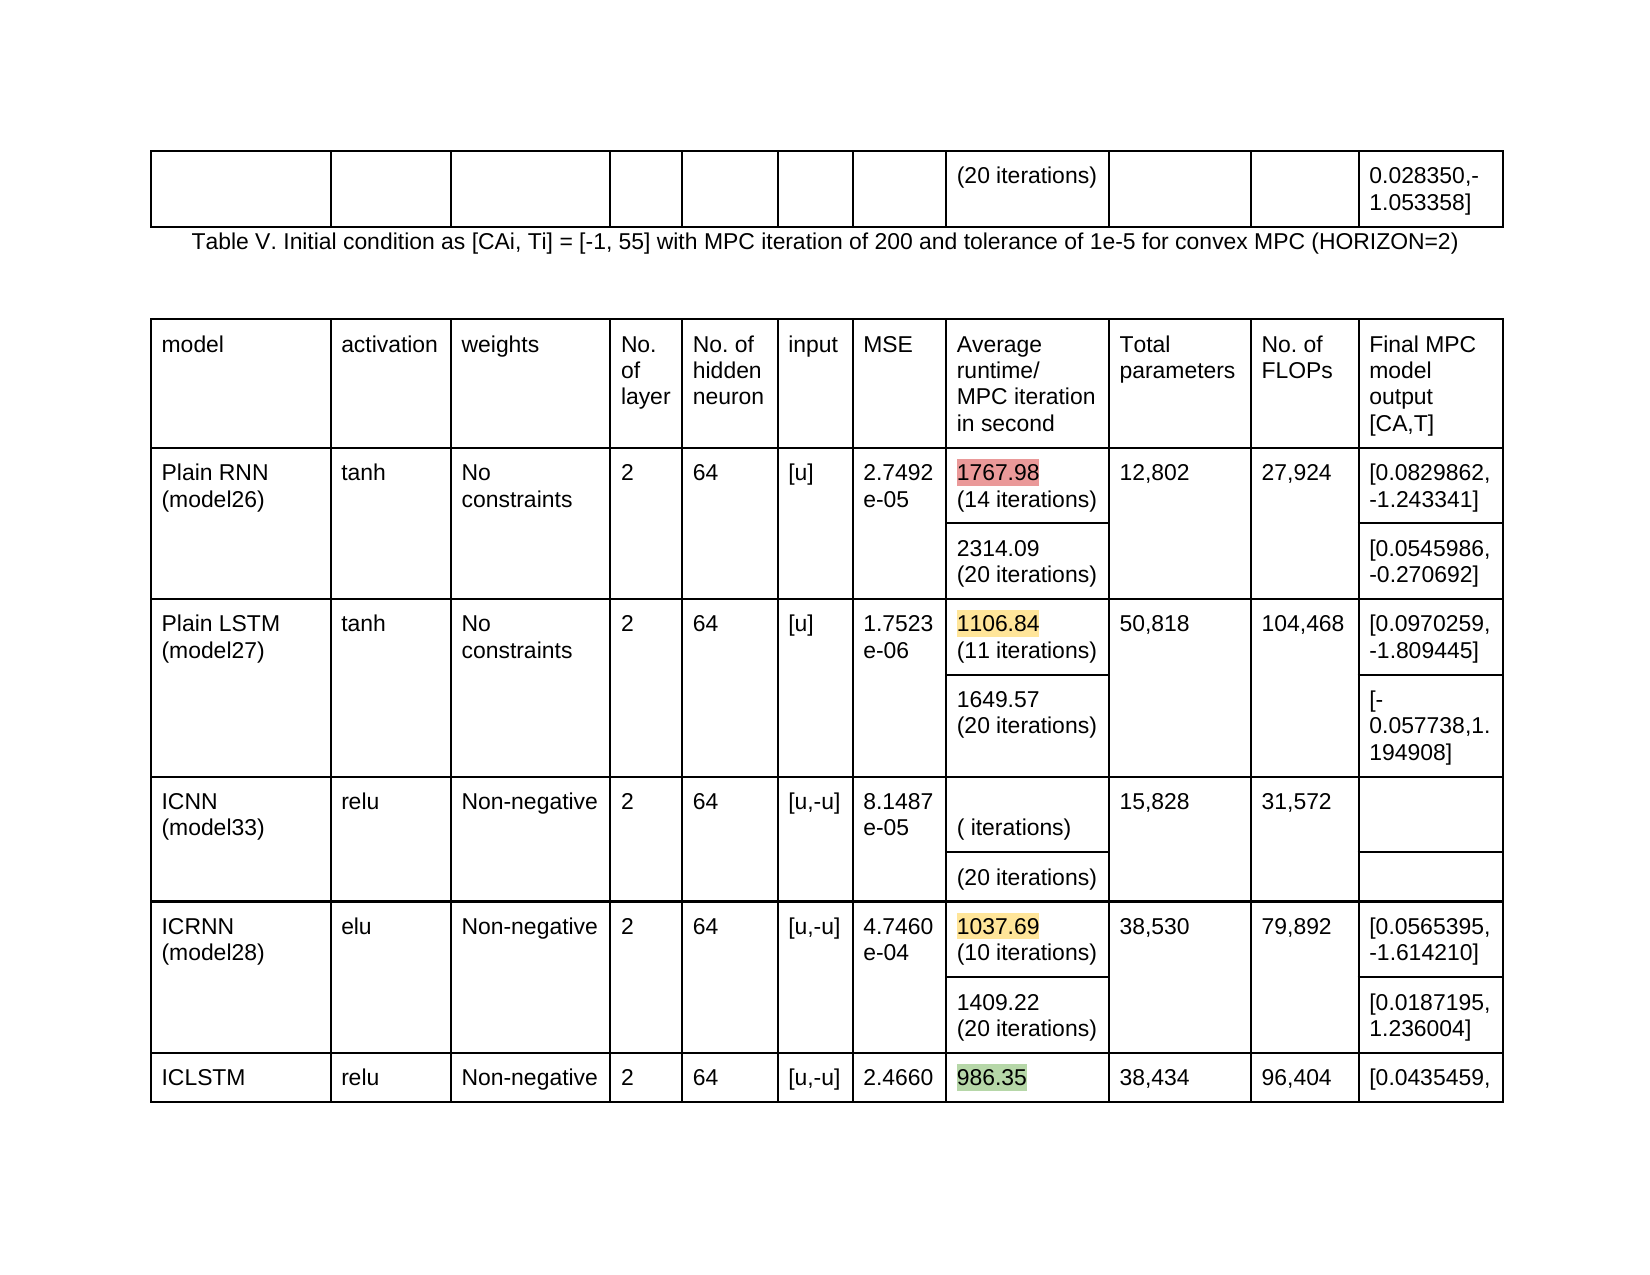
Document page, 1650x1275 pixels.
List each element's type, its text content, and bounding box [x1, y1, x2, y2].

table_cell 2 [611, 449, 681, 598]
table_cell [0.0545986,-0.270692] [1360, 524, 1502, 598]
table_cell 79,892 [1252, 903, 1358, 1052]
table_cell 1409.22 (20 iterations) [947, 978, 1108, 1052]
table_cell [-0.057738,1.194908] [1360, 676, 1502, 776]
table_cell [0.0829862,-1.243341] [1360, 449, 1502, 522]
table_cell [u,-u] [779, 1054, 852, 1101]
table_cell Non-negative [452, 903, 609, 1052]
table_cell [u,-u] [779, 778, 852, 900]
table_header Average runtime/ MPC iteration in second [947, 320, 1108, 447]
table_cell 1649.57 (20 iterations) [947, 676, 1108, 776]
table_cell 96,404 [1252, 1054, 1358, 1101]
table_cell [u,-u] [779, 903, 852, 1052]
table_cell 1.7523e-06 [854, 600, 945, 776]
table_cell (20 iterations) [947, 853, 1108, 900]
table_cell 31,572 [1252, 778, 1358, 900]
table_cell 4.7460e-04 [854, 903, 945, 1052]
table_cell No constraints [452, 449, 609, 598]
table_cell ICLSTM (model29) [152, 1054, 330, 1101]
table_cell elu [332, 903, 450, 1052]
table_cell No constraints [452, 600, 609, 776]
table_header weights [452, 320, 609, 447]
table_cell ( iterations) [947, 778, 1108, 851]
table_cell relu [332, 1054, 450, 1101]
table_cell [0.0565395,-1.614210] [1360, 903, 1502, 976]
table_cell [1360, 853, 1502, 900]
table_cell tanh [332, 449, 450, 598]
table_cell ICRNN (model28) [152, 903, 330, 1052]
table_cell 27,924 [1252, 449, 1358, 598]
table_header No. of FLOPs [1252, 320, 1358, 447]
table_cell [947, 152, 1108, 226]
table_cell 64 [683, 778, 777, 900]
table_cell 64 [683, 449, 777, 598]
table_cell 50,818 [1110, 600, 1250, 776]
table_header model [152, 320, 330, 447]
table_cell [1360, 1054, 1502, 1101]
table_header activation [332, 320, 450, 447]
table_cell 2 [611, 903, 681, 1052]
table_cell [u] [779, 600, 852, 776]
table_header No. of layer [611, 320, 681, 447]
table_cell 2.4660e-06 [854, 1054, 945, 1101]
table_cell 64 [683, 903, 777, 1052]
table_cell Plain RNN (model26) [152, 449, 330, 598]
table_cell [1360, 778, 1502, 851]
table_cell ICNN (model33) [152, 778, 330, 900]
table_cell [0.0970259,-1.809445] [1360, 600, 1502, 673]
table_header MSE [854, 320, 945, 447]
table_header input [779, 320, 852, 447]
table_cell Non-negative [452, 778, 609, 900]
table_cell 2 [611, 1054, 681, 1101]
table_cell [947, 1054, 1108, 1101]
table_cell 64 [683, 1054, 777, 1101]
table_header No. of hidden neuron [683, 320, 777, 447]
table_cell 1037.69 (10 iterations) [947, 903, 1108, 976]
text Table V. Initial condition as [CAi, Ti] = [-1, 55] with MPC iteration of 200 and tolerance of 1e-5 for convex MPC (HORIZON=2) [150, 228, 1500, 254]
table_cell 38,434 [1110, 1054, 1250, 1101]
table_header Total parameters [1110, 320, 1250, 447]
table_cell [0.0187195,1.236004] [1360, 978, 1502, 1052]
table_cell 104,468 [1252, 600, 1358, 776]
table_header Final MPC model output [CA,T] [1360, 320, 1502, 447]
table_cell 64 [683, 600, 777, 776]
table_cell 2314.09 (20 iterations) [947, 524, 1108, 598]
table_cell Plain LSTM (model27) [152, 600, 330, 776]
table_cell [1360, 152, 1502, 226]
table_cell Non-negative [452, 1054, 609, 1101]
table_cell [u] [779, 449, 852, 598]
table_cell 38,530 [1110, 903, 1250, 1052]
table_cell 2 [611, 600, 681, 776]
table_cell 15,828 [1110, 778, 1250, 900]
table_cell 2.7492e-05 [854, 449, 945, 598]
table_cell 8.1487e-05 [854, 778, 945, 900]
table_cell 1767.98 (14 iterations) [947, 449, 1108, 522]
table_cell 1106.84 (11 iterations) [947, 600, 1108, 673]
table_cell relu [332, 778, 450, 900]
table_cell 12,802 [1110, 449, 1250, 598]
table_cell tanh [332, 600, 450, 776]
table_cell 2 [611, 778, 681, 900]
